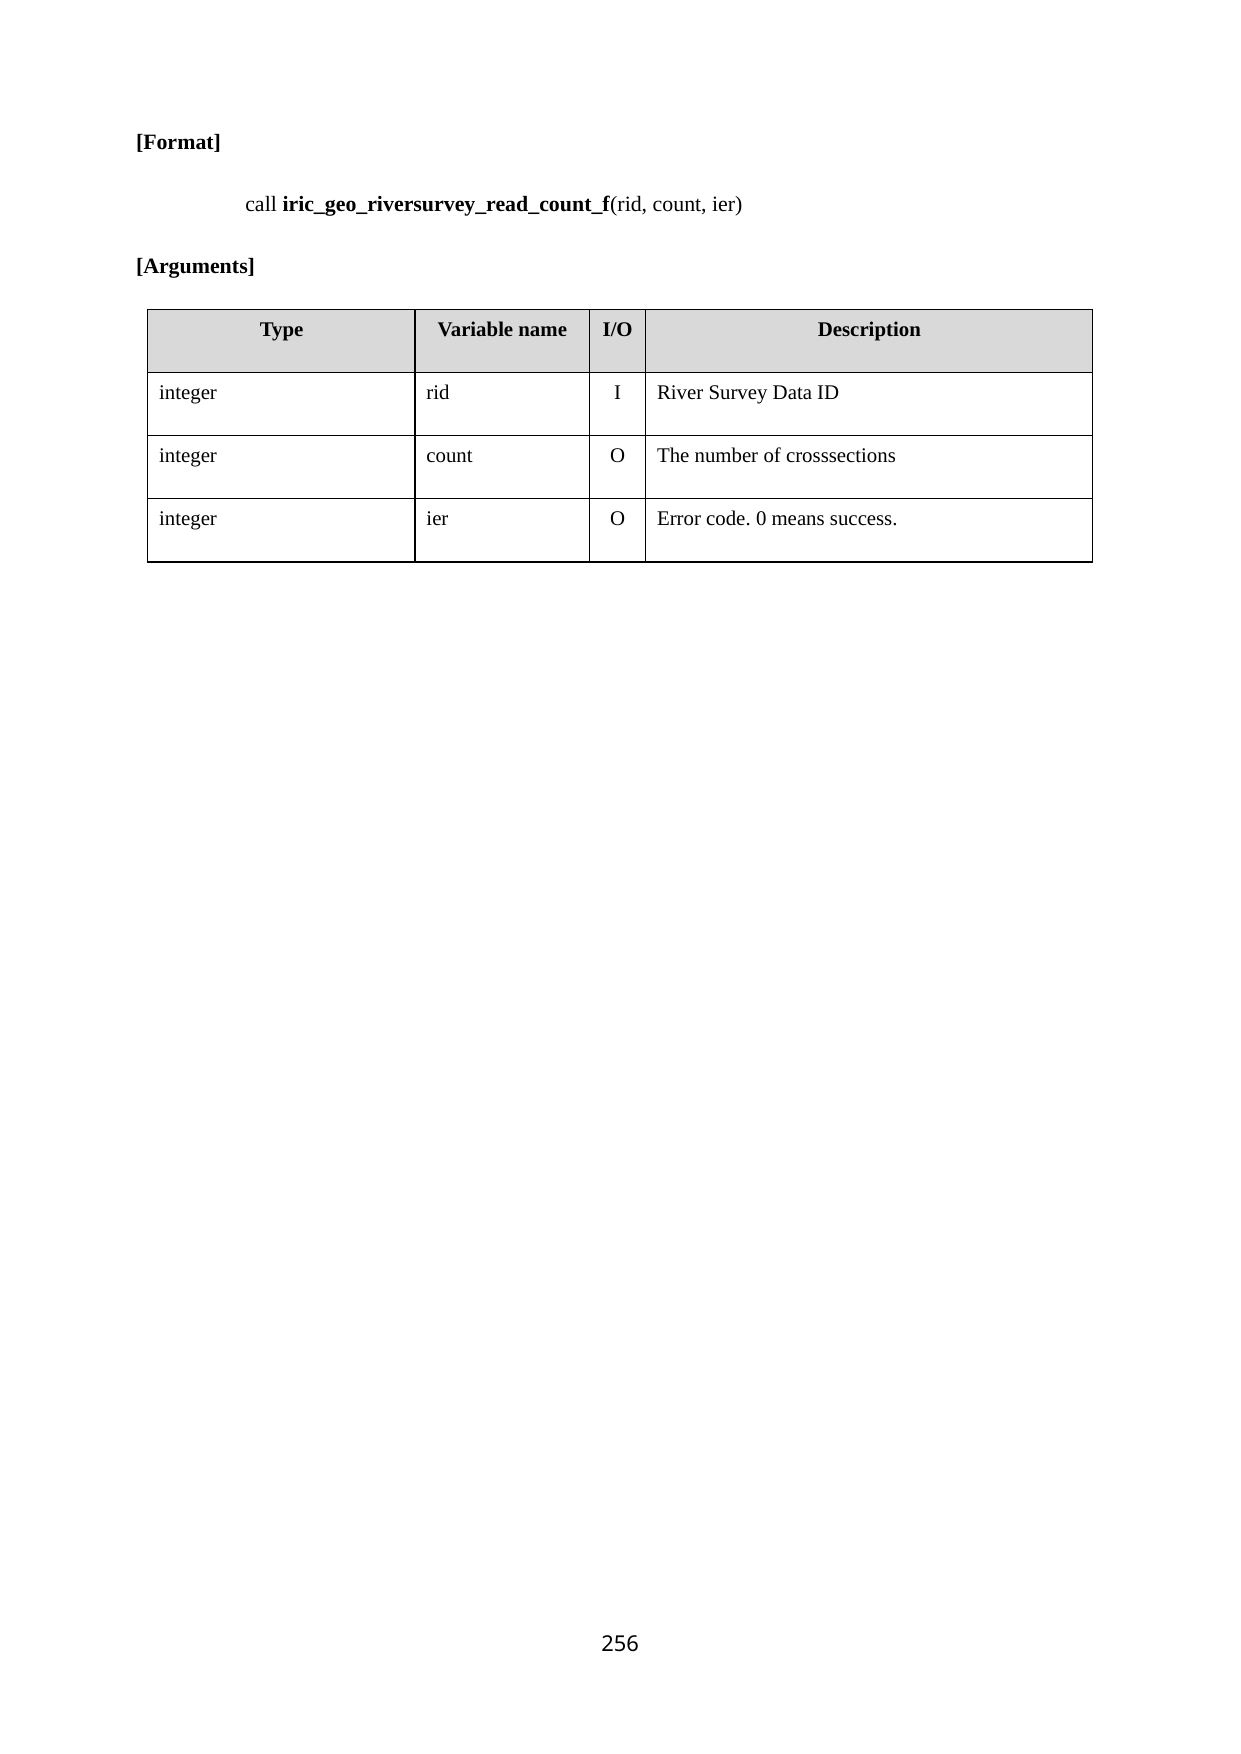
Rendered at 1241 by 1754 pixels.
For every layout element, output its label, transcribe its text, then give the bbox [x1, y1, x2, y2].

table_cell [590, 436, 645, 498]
text [Format] [136, 123, 1104, 160]
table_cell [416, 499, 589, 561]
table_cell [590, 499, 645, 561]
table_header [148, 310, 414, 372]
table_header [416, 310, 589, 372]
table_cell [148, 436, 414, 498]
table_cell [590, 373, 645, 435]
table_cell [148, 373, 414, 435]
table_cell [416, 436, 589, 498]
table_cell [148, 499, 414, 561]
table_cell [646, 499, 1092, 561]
text [Arguments] [136, 247, 1104, 284]
text call iric_geo_riversurvey_read_count_f(rid, count, ier) [245, 185, 1104, 222]
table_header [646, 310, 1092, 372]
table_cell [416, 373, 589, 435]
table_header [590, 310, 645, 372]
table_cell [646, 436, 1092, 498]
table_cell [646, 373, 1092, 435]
